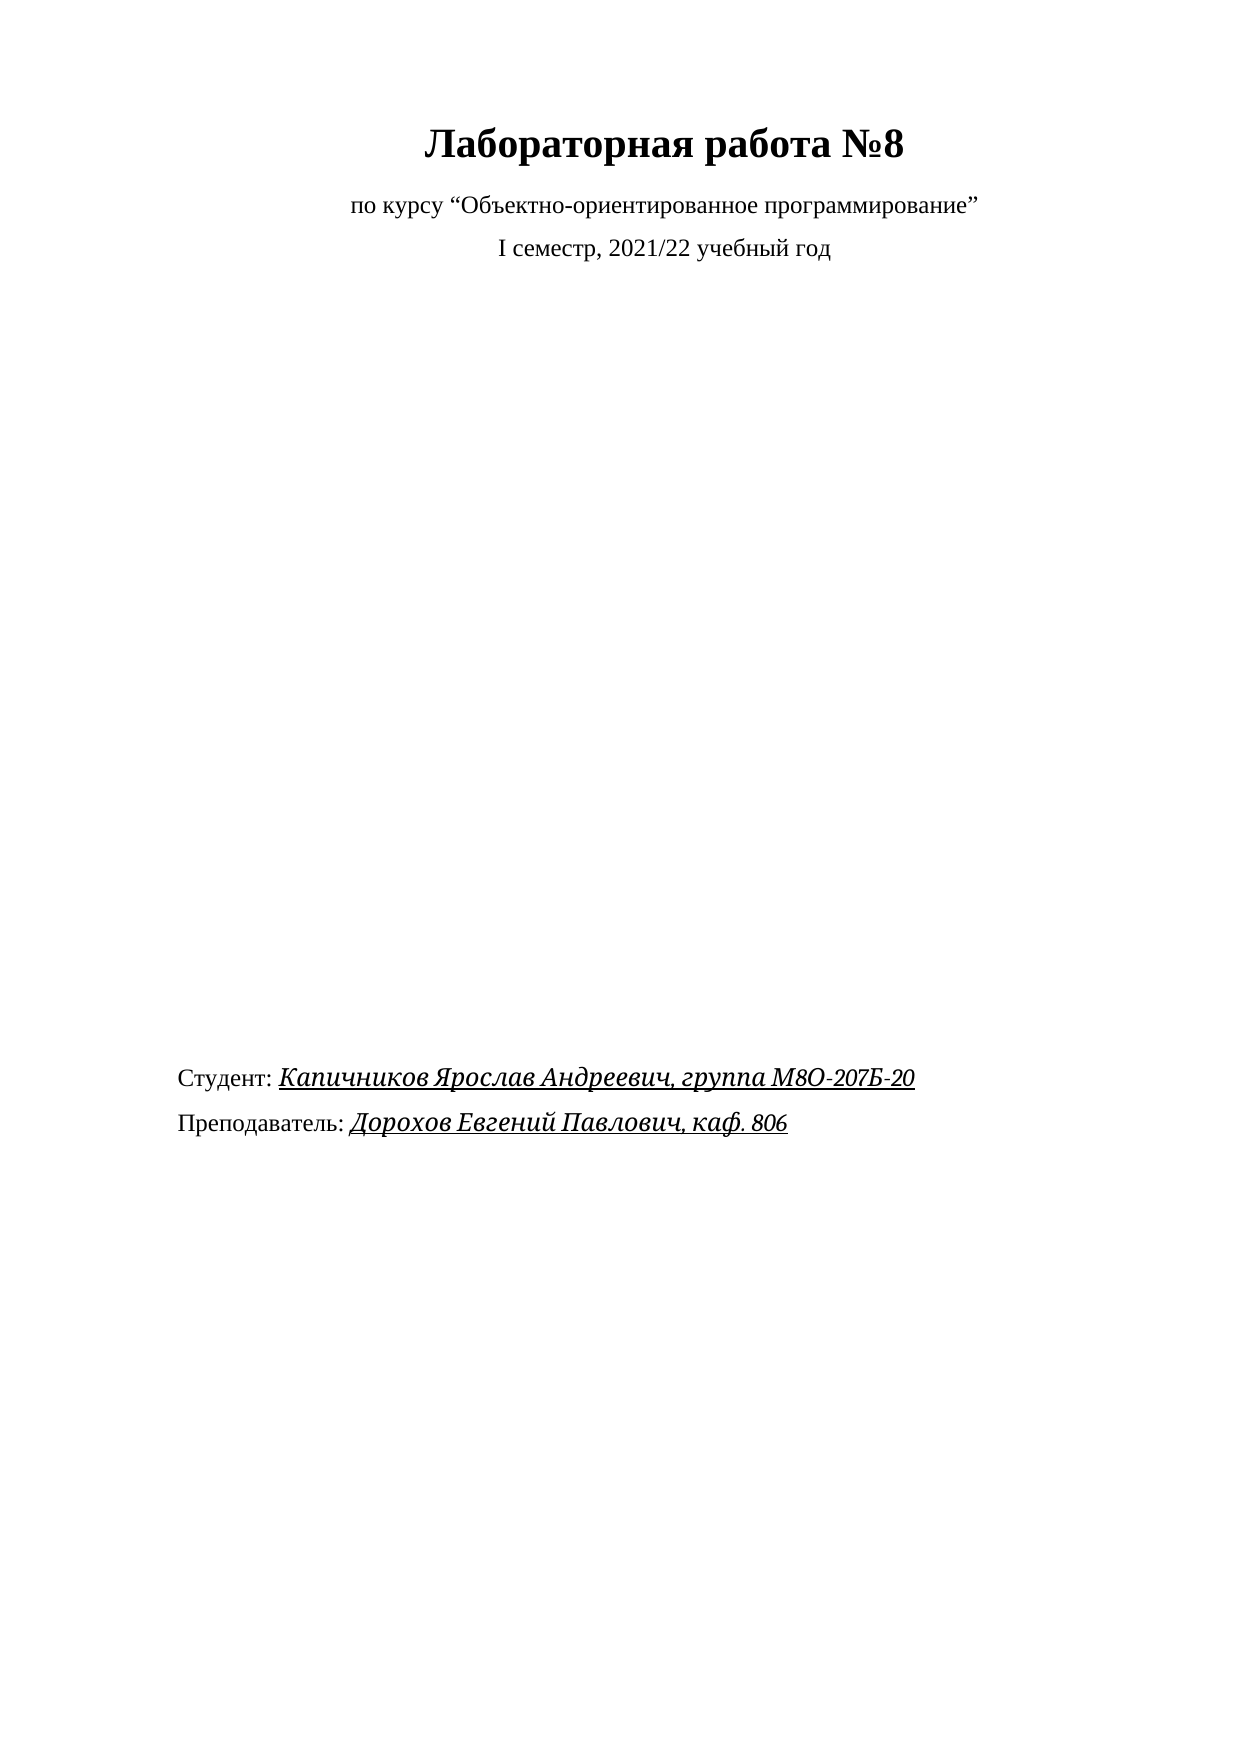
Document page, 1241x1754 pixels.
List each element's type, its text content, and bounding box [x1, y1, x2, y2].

text по курсу “Объектно-ориентированное программирование” [177, 190, 1152, 219]
text Преподаватель: Дорохов Евгений Павлович, каф. 806 [177, 1108, 1152, 1137]
text Лабораторная работа №8 [177, 118, 1152, 166]
text Студент: Капичников Ярослав Андреевич, группа М8О-207Б-20 [177, 1063, 1152, 1093]
text I семестр, 2021/22 учебный год [177, 233, 1152, 262]
